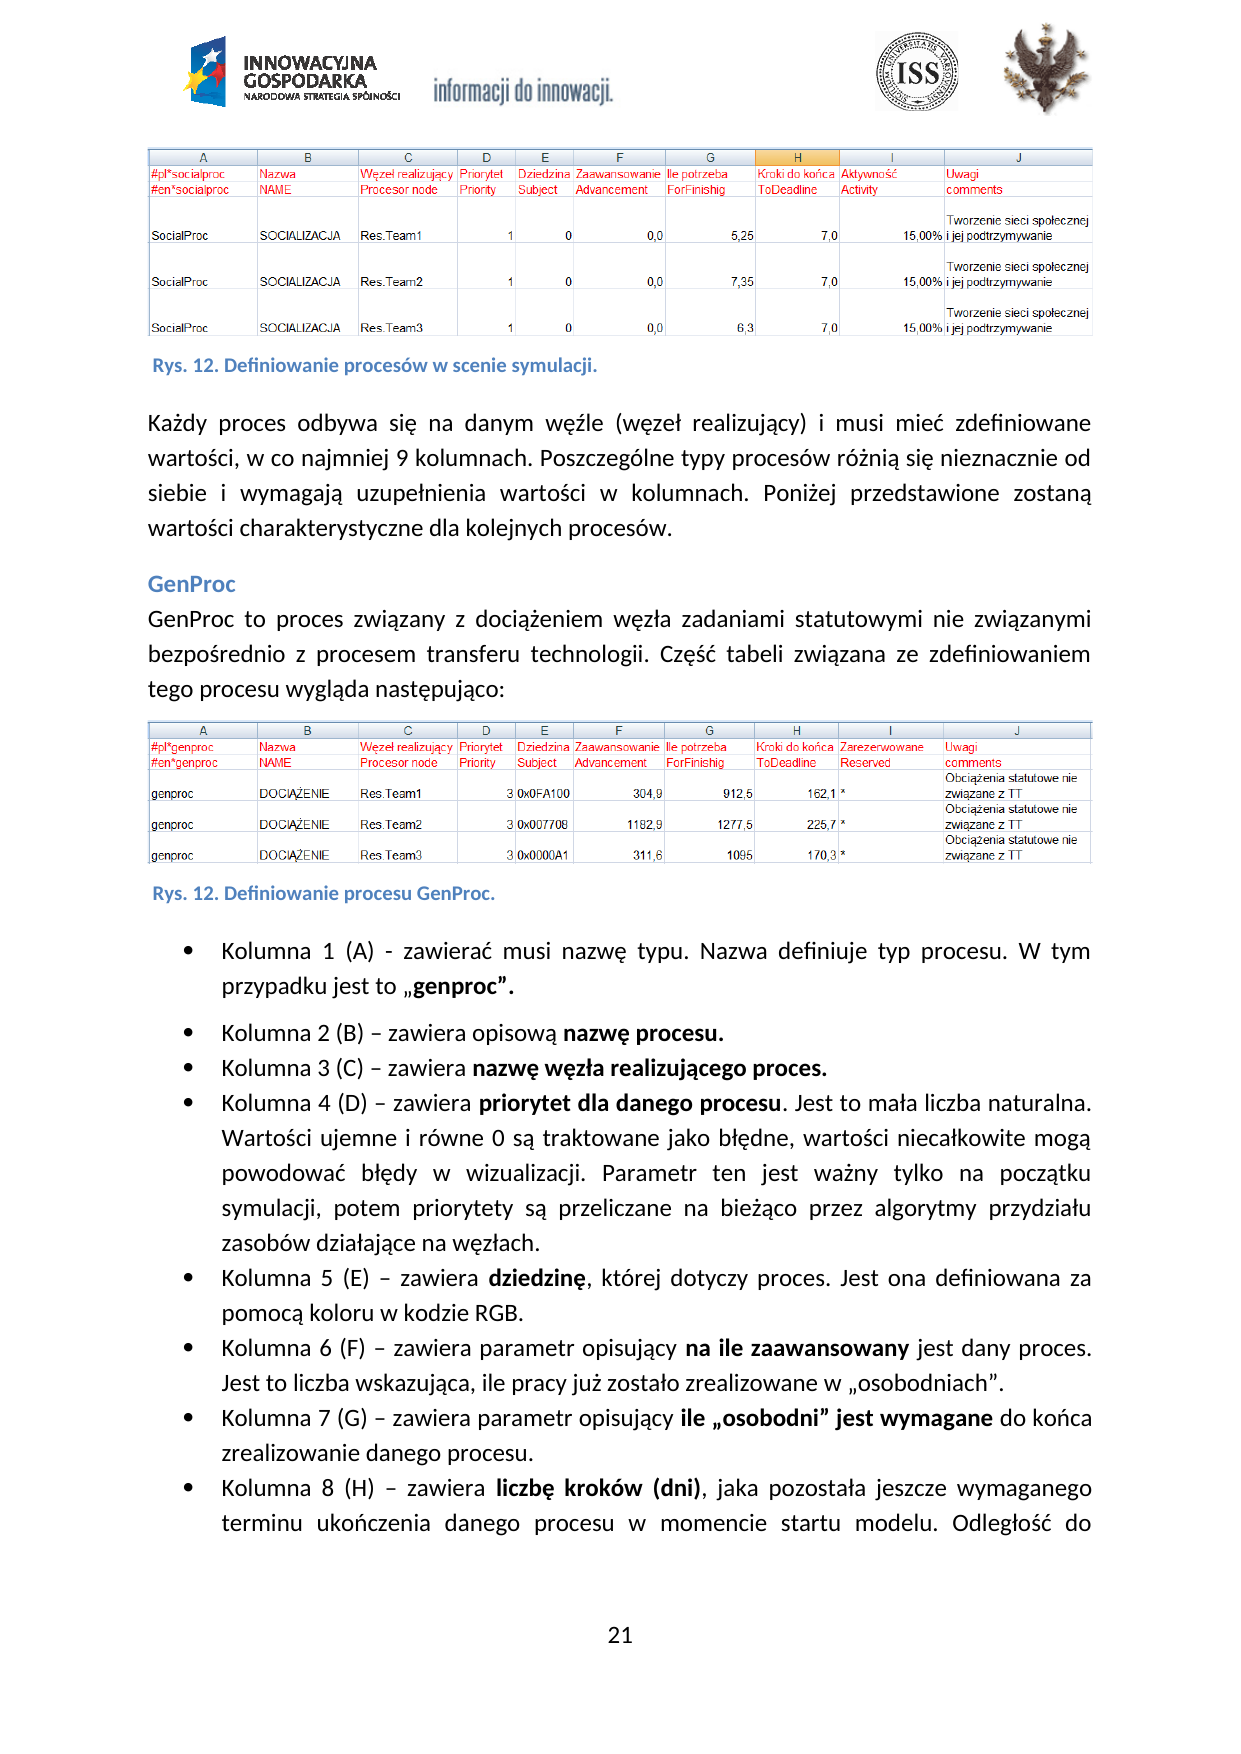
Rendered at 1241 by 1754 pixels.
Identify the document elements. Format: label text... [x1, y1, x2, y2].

subtitle GenProc [148, 568, 1093, 599]
list Kolumna 3 (C) – zawiera nazwę węzła realizującego proces. [184, 1052, 1093, 1083]
list Kolumna 4 (D) – zawiera priorytet dla danego procesu. Jest to mała liczba naturalna. Wartości ujemne i równe 0 są traktowane jako błędne, wartości niecałkowite mogą powodować błędy w wizualizacji. Parametr ten jest ważny tylko na początku symulacji, potem priorytety są przeliczane na bieżąco przez algorytmy przydziału zasobów działające na węzłach. [184, 1087, 1093, 1258]
list Kolumna 1 (A) - zawierać musi nazwę typu. Nazwa definiuje typ procesu. W tym przypadku jest to „genproc”. [184, 935, 1093, 1001]
text GenProc to proces związany z dociążeniem węzła zadaniami statutowymi nie związanymi bezpośrednio z procesem transferu technologii. Część tabeli związana ze zdefiniowaniem tego procesu wygląda następująco: [148, 603, 1093, 704]
text Rys. 12. Definiowanie procesu GenProc. [148, 880, 1093, 906]
text Każdy proces odbywa się na danym węźle (węzeł realizujący) i musi mieć zdefiniowane wartości, w co najmniej 9 kolumnach. Poszczególne typy procesów różnią się nieznacznie od siebie i wymagają uzupełnienia wartości w kolumnach. Poniżej przedstawione zostaną wartości charakterystyczne dla kolejnych procesów. [148, 407, 1093, 543]
list Kolumna 7 (G) – zawiera parametr opisujący ile „osobodni” jest wymagane do końca zrealizowanie danego procesu. [184, 1402, 1093, 1468]
picture [875, 31, 959, 111]
list Kolumna 6 (F) – zawiera parametr opisujący na ile zaawansowany jest dany proces. Jest to liczba wskazująca, ile pracy już zostało zrealizowane w „osobodniach”. [184, 1332, 1093, 1398]
text Rys. 12. Definiowanie procesów w scenie symulacji. [148, 353, 1093, 378]
picture [1001, 20, 1093, 116]
list Kolumna 2 (B) – zawiera opisową nazwę procesu. [184, 1017, 1093, 1048]
picture [147, 1, 624, 141]
picture [147, 720, 1093, 864]
picture [147, 147, 1093, 336]
list Kolumna 5 (E) – zawiera dziedzinę, której dotyczy proces. Jest ona definiowana za pomocą koloru w kodzie RGB. [184, 1262, 1093, 1328]
